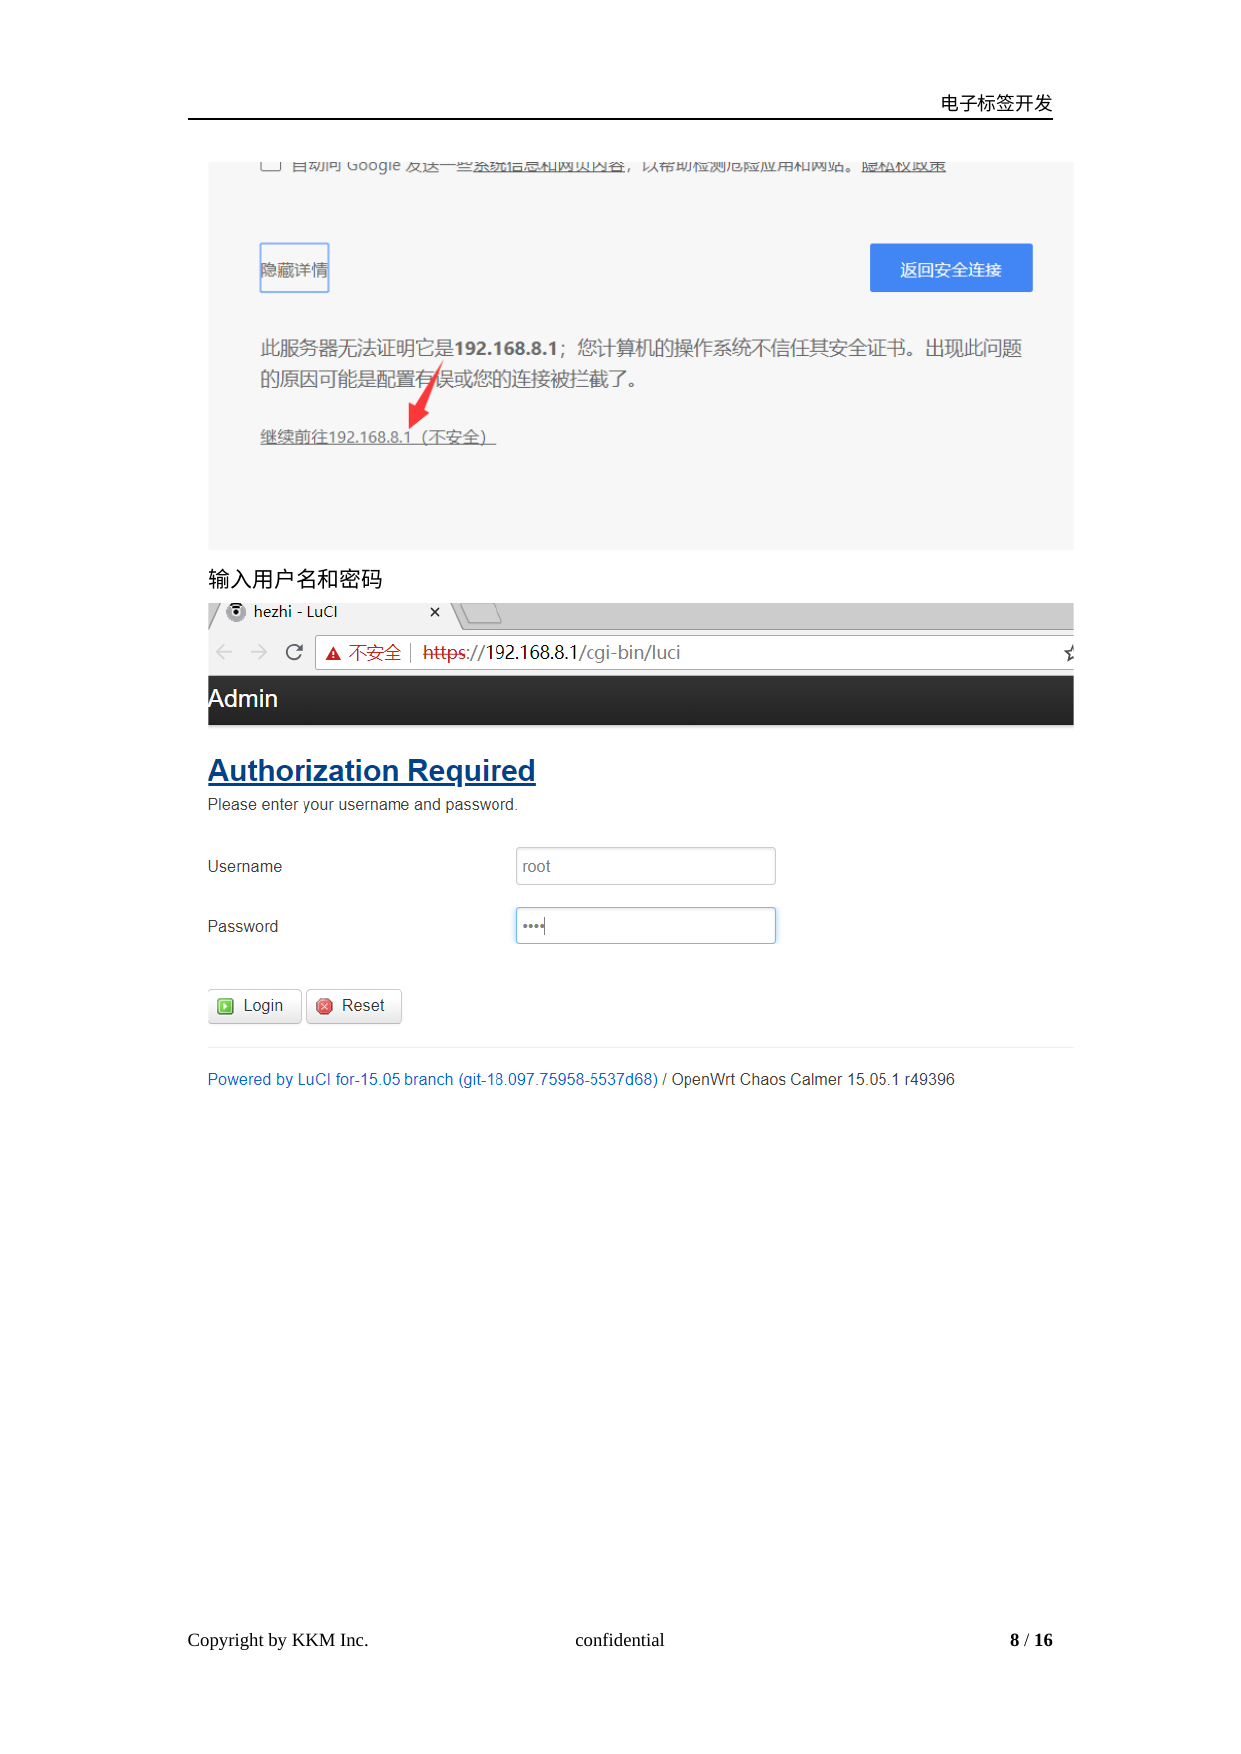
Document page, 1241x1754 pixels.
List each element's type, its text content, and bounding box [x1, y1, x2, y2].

picture [208, 603, 1074, 1162]
picture [208, 162, 1074, 550]
text 输入用户名和密码 [208, 562, 1053, 594]
